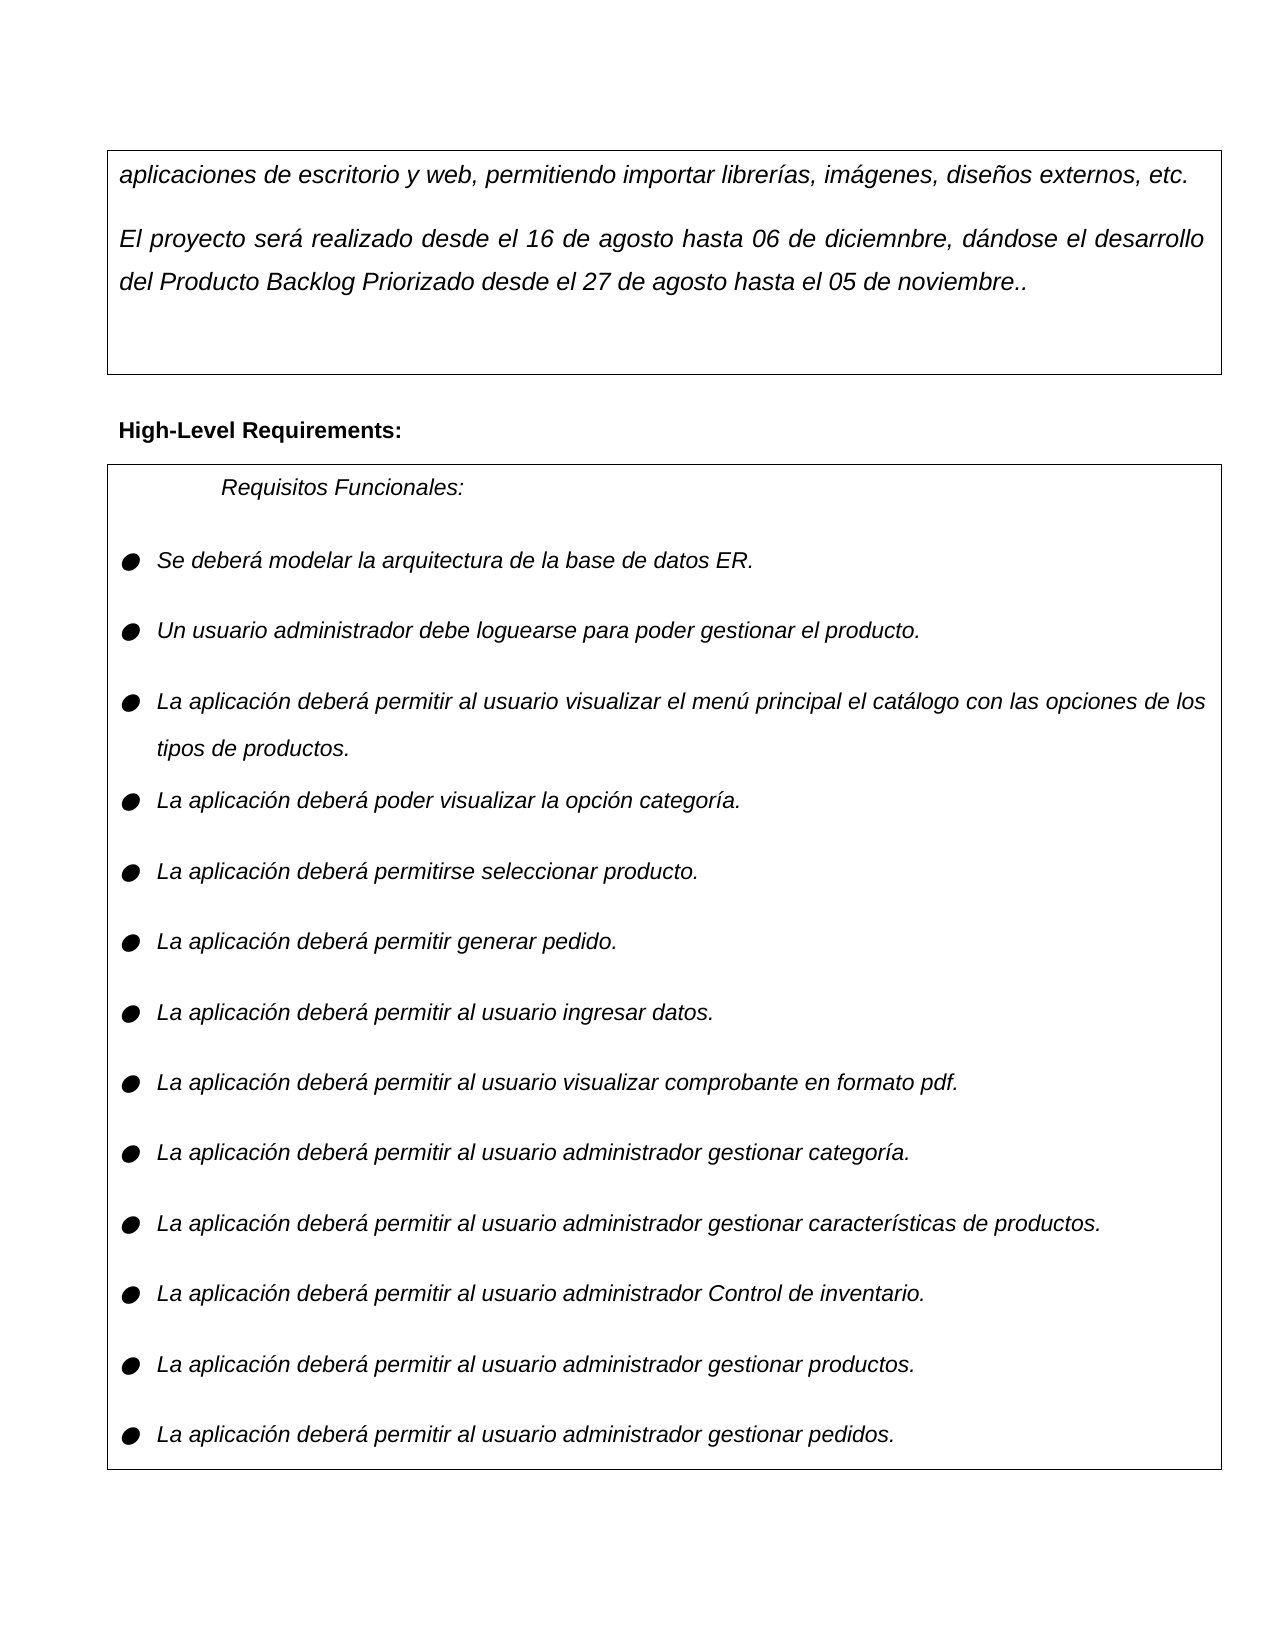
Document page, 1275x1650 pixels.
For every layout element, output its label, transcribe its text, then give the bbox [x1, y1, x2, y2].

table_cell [108, 151, 1221, 374]
table_cell High-Level Requirements: [107, 375, 1221, 464]
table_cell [108, 465, 1221, 1468]
